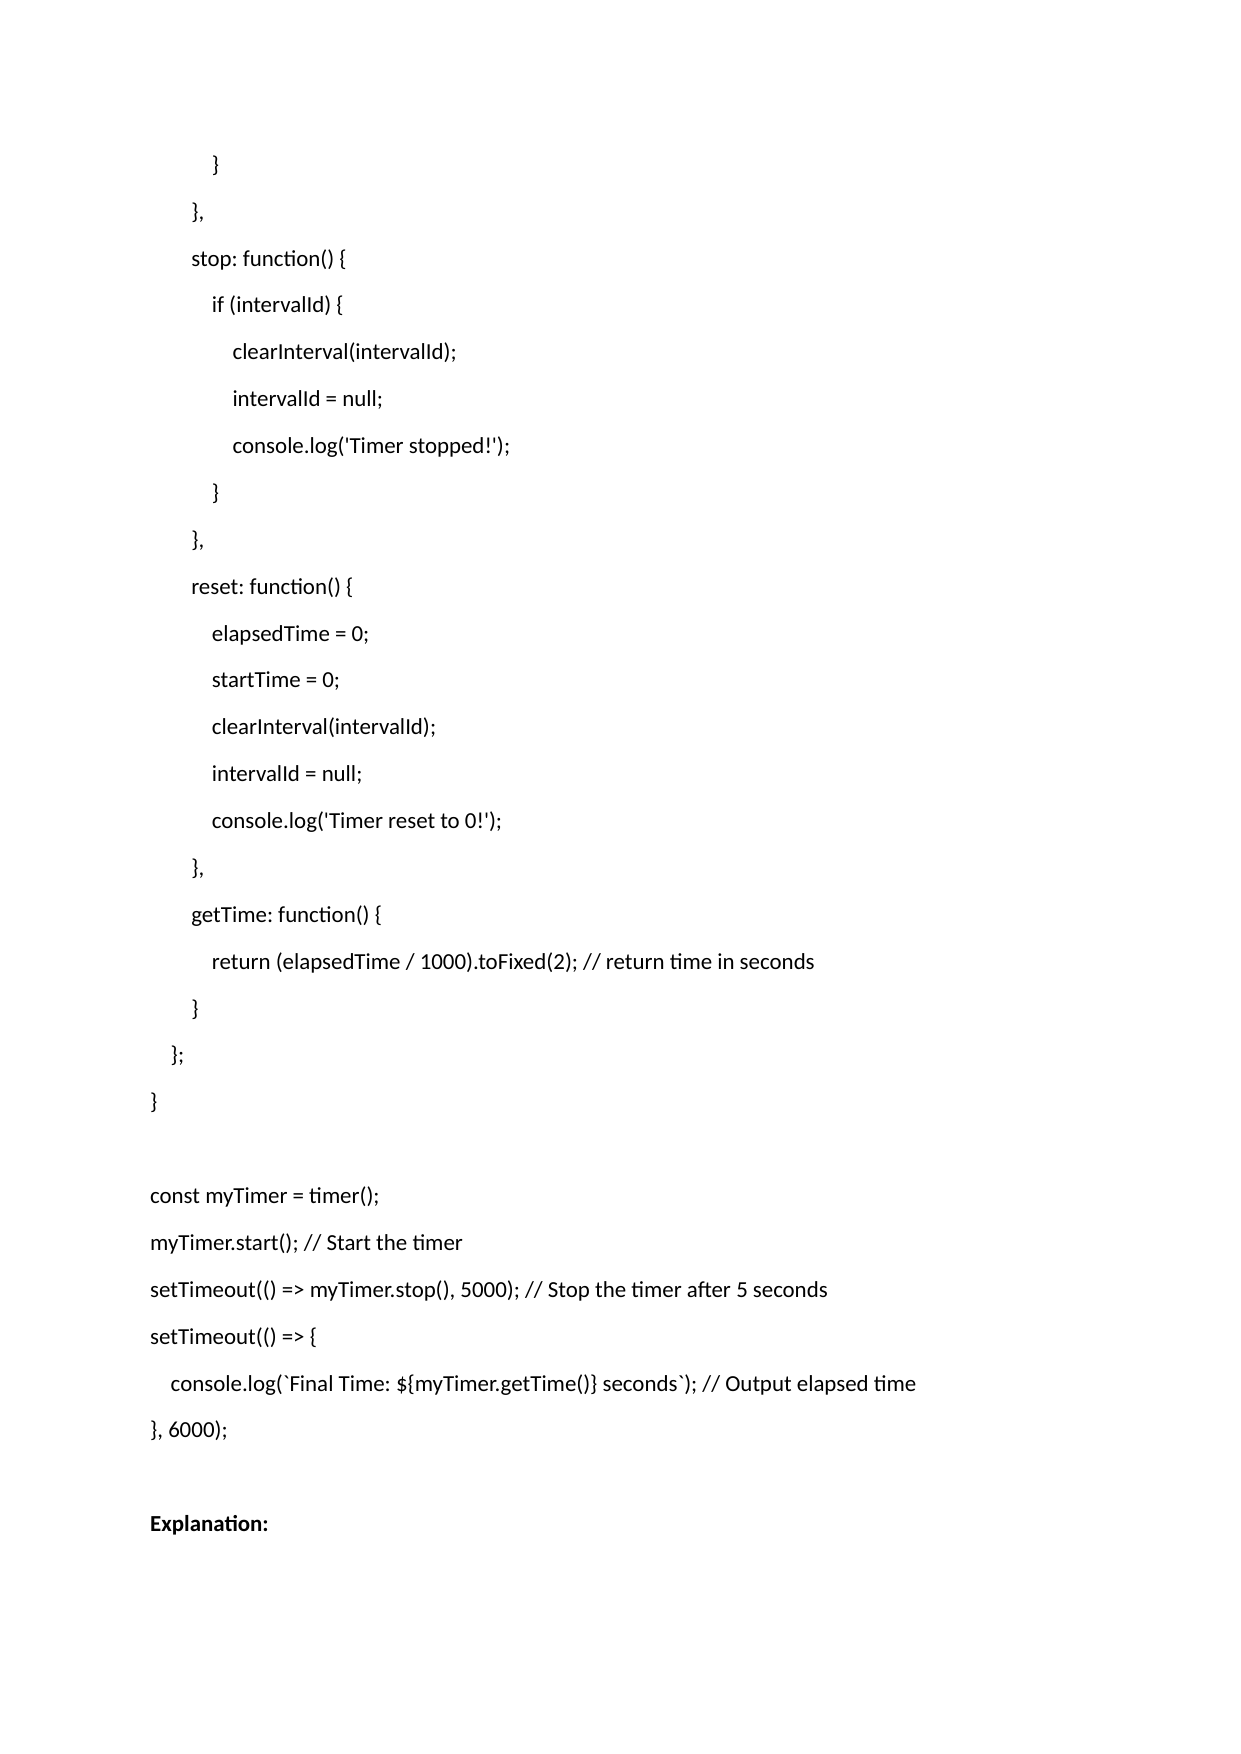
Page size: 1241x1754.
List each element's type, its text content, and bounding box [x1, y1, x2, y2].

text setTimeout(() => myTimer.stop(), 5000); // Stop the timer after 5 seconds [150, 1275, 1090, 1303]
text Explanation: [150, 1509, 1090, 1537]
text if (intervalId) { [150, 291, 1090, 319]
text }, [150, 853, 1090, 881]
text getTime: function() { [150, 900, 1090, 928]
text const myTimer = timer(); [150, 1181, 1090, 1209]
text }, [150, 525, 1090, 553]
text } [150, 1087, 1090, 1116]
text return (elapsedTime / 1000).toFixed(2); // return time in seconds [150, 947, 1090, 975]
text intervalId = null; [150, 384, 1090, 412]
text clearInterval(intervalId); [150, 337, 1090, 366]
text }; [150, 1041, 1090, 1069]
text elapsedTime = 0; [150, 619, 1090, 647]
text setTimeout(() => { [150, 1322, 1090, 1350]
text intervalId = null; [150, 759, 1090, 787]
text reset: function() { [150, 572, 1090, 600]
text console.log(`Final Time: ${myTimer.getTime()} seconds`); // Output elapsed time [150, 1369, 1090, 1397]
text }, 6000); [150, 1416, 1090, 1444]
text startTime = 0; [150, 666, 1090, 694]
text } [150, 994, 1090, 1022]
text stop: function() { [150, 244, 1090, 272]
text clearInterval(intervalId); [150, 712, 1090, 741]
text } [150, 150, 1090, 178]
text } [150, 478, 1090, 506]
text console.log('Timer reset to 0!'); [150, 806, 1090, 834]
text }, [150, 197, 1090, 225]
text console.log('Timer stopped!'); [150, 431, 1090, 459]
text myTimer.start(); // Start the timer [150, 1228, 1090, 1256]
